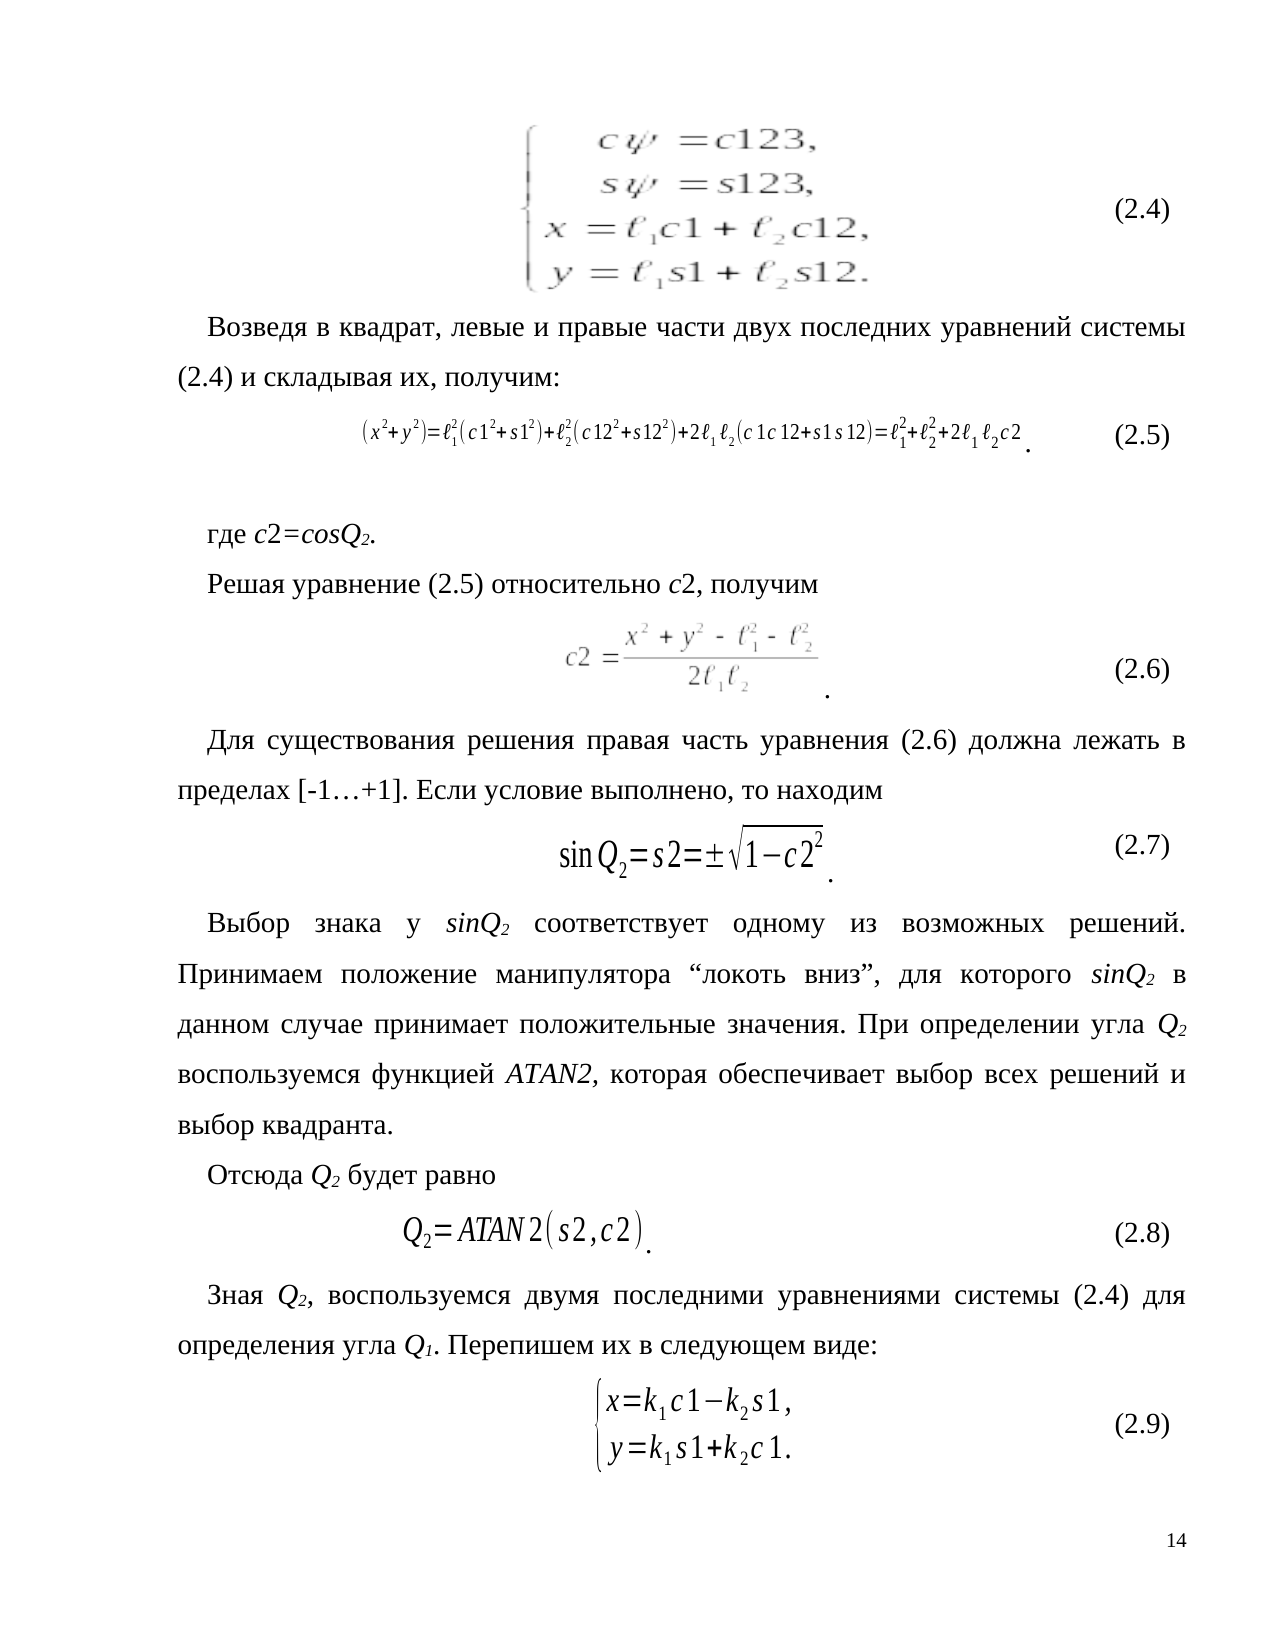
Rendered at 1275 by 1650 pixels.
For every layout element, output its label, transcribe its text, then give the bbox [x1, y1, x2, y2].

text . [177, 1207, 1186, 1260]
text Возведя в квадрат, левые и правые части двух последних уравнений системы (2.4) и складывая их, получим: [177, 309, 1186, 393]
text . [177, 616, 1186, 705]
text где с2=cosQ2. [177, 516, 1186, 549]
text . [177, 823, 1186, 889]
text Отсюда Q2 будет равно [177, 1157, 1186, 1191]
text Выбор знака у sinQ2 соответствует одному из возможных решений. Принимаем положение манипулятора “локоть вниз”, для которого sinQ2 в данном случае принимает положительные значения. При определении угла Q2 воспользуемся функцией ATAN2, которая обеспечивает выбор всех решений и выбор квадранта. [177, 906, 1186, 1140]
text Зная Q2, воспользуемся двумя последними уравнениями системы (2.4) для определения угла Q1. Перепишем их в следующем виде: [177, 1277, 1186, 1361]
text . [177, 409, 1186, 458]
text Для существования решения правая часть уравнения (2.6) должна лежать в пределах [-1…+1]. Если условие выполнено, то находим [177, 722, 1186, 806]
text Решая уравнение (2.5) относительно с2, получим [177, 566, 1186, 600]
